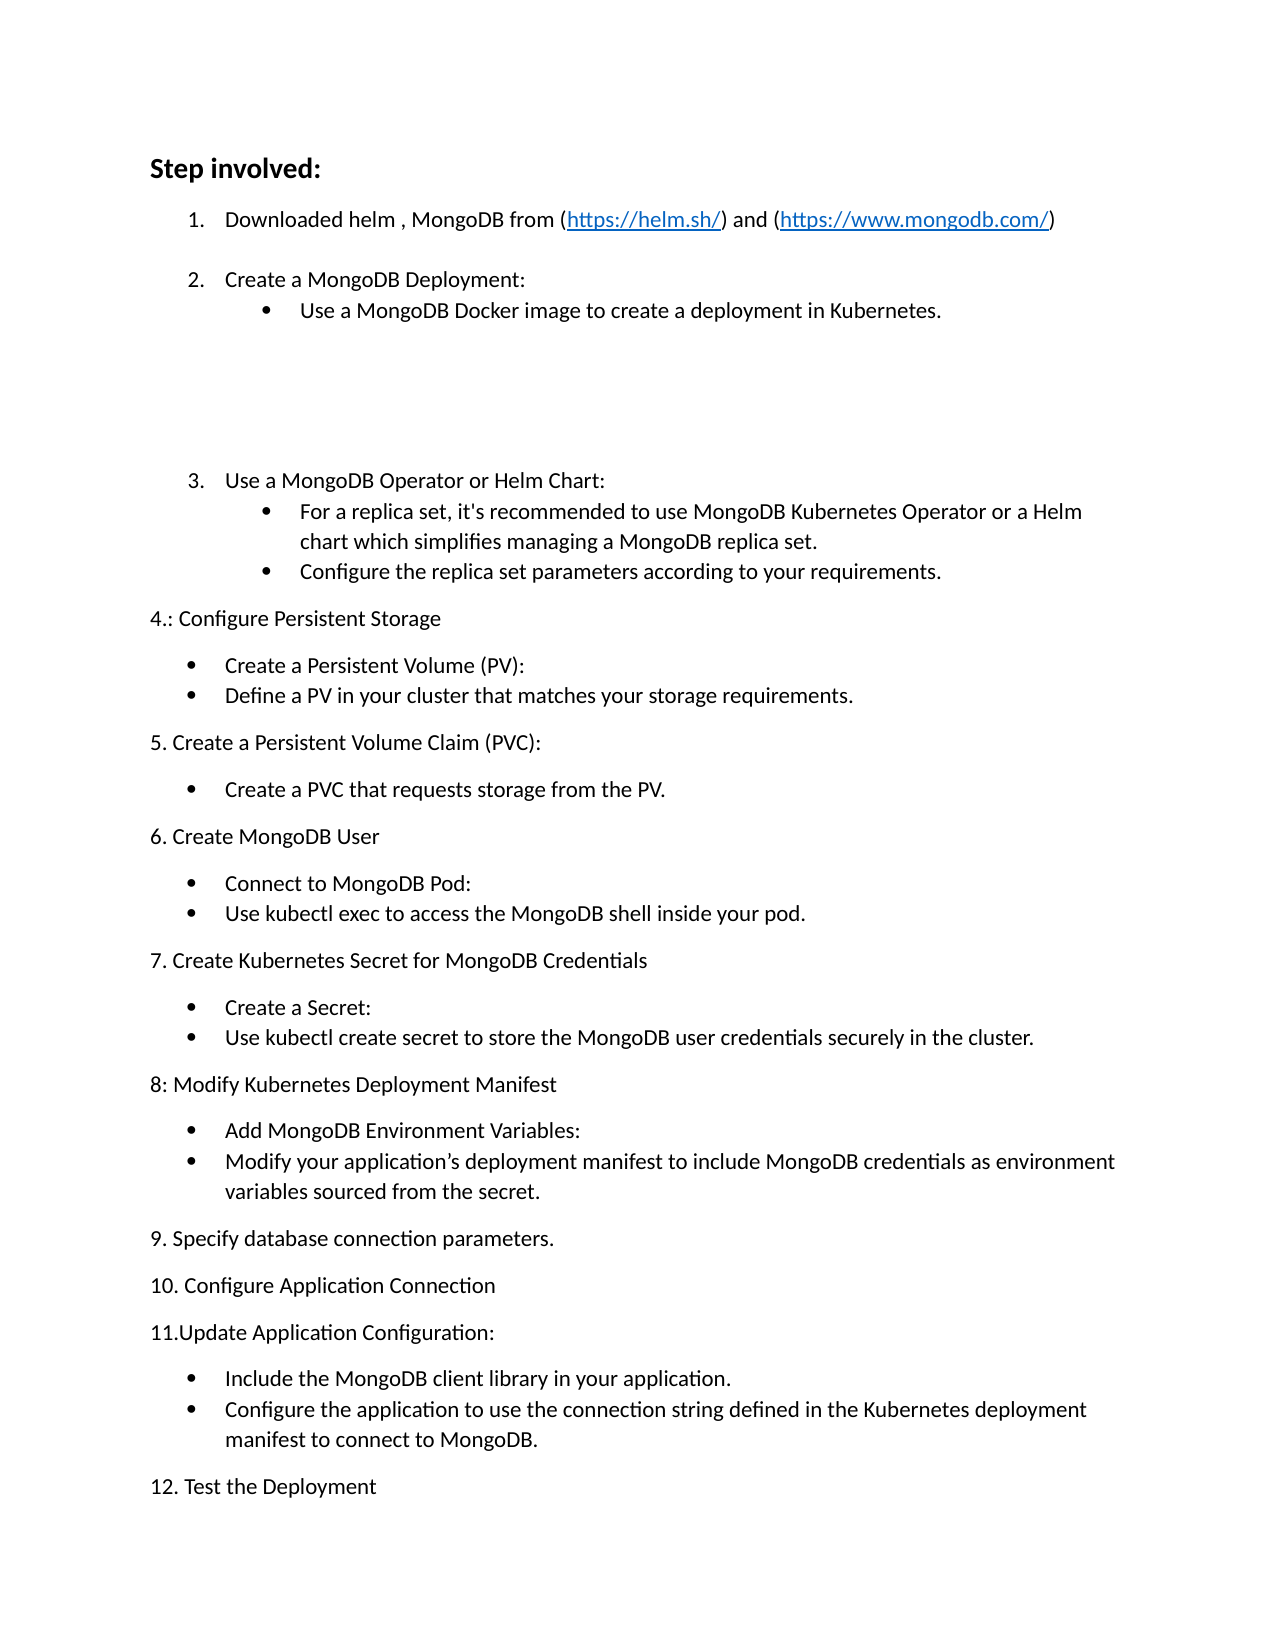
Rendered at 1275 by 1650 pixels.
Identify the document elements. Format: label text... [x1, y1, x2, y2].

list Downloaded helm , MongoDB from (https://helm.sh/) and (https://www.mongodb.com/) [187, 205, 1125, 233]
list Create a MongoDB Deployment: [187, 266, 1125, 293]
text 11.Update Application Configuration: [150, 1318, 1125, 1346]
list Use a MongoDB Operator or Helm Chart: [187, 467, 1125, 494]
text 9. Specify database connection parameters. [150, 1224, 1125, 1252]
list Configure the replica set parameters according to your requirements. [262, 557, 1125, 585]
list For a replica set, it's recommended to use MongoDB Kubernetes Operator or a Helm chart which simplifies managing a MongoDB replica set. [262, 497, 1125, 555]
list Create a PVC that requests storage from the PV. [187, 775, 1125, 803]
list Include the MongoDB client library in your application. [187, 1364, 1125, 1392]
text 10. Configure Application Connection [150, 1271, 1125, 1299]
text 4.: Configure Persistent Storage [150, 604, 1125, 632]
list Use a MongoDB Docker image to create a deployment in Kubernetes. [262, 296, 1125, 324]
text 5. Create a Persistent Volume Claim (PVC): [150, 728, 1125, 756]
list Use kubectl create secret to store the MongoDB user credentials securely in the cluster. [187, 1023, 1125, 1051]
text 8: Modify Kubernetes Deployment Manifest [150, 1070, 1125, 1098]
list Add MongoDB Environment Variables: [187, 1117, 1125, 1144]
list Modify your application’s deployment manifest to include MongoDB credentials as environment variables sourced from the secret. [187, 1147, 1125, 1205]
list Create a Secret: [187, 993, 1125, 1021]
text 12. Test the Deployment [150, 1472, 1125, 1500]
text Step involved: [150, 150, 1125, 186]
list Connect to MongoDB Pod: [187, 869, 1125, 897]
text 6. Create MongoDB User [150, 822, 1125, 850]
list Create a Persistent Volume (PV): [187, 651, 1125, 679]
list Define a PV in your cluster that matches your storage requirements. [187, 681, 1125, 709]
list Use kubectl exec to access the MongoDB shell inside your pod. [187, 899, 1125, 927]
list Configure the application to use the connection string defined in the Kubernetes deployment manifest to connect to MongoDB. [187, 1395, 1125, 1453]
text 7. Create Kubernetes Secret for MongoDB Credentials [150, 946, 1125, 974]
